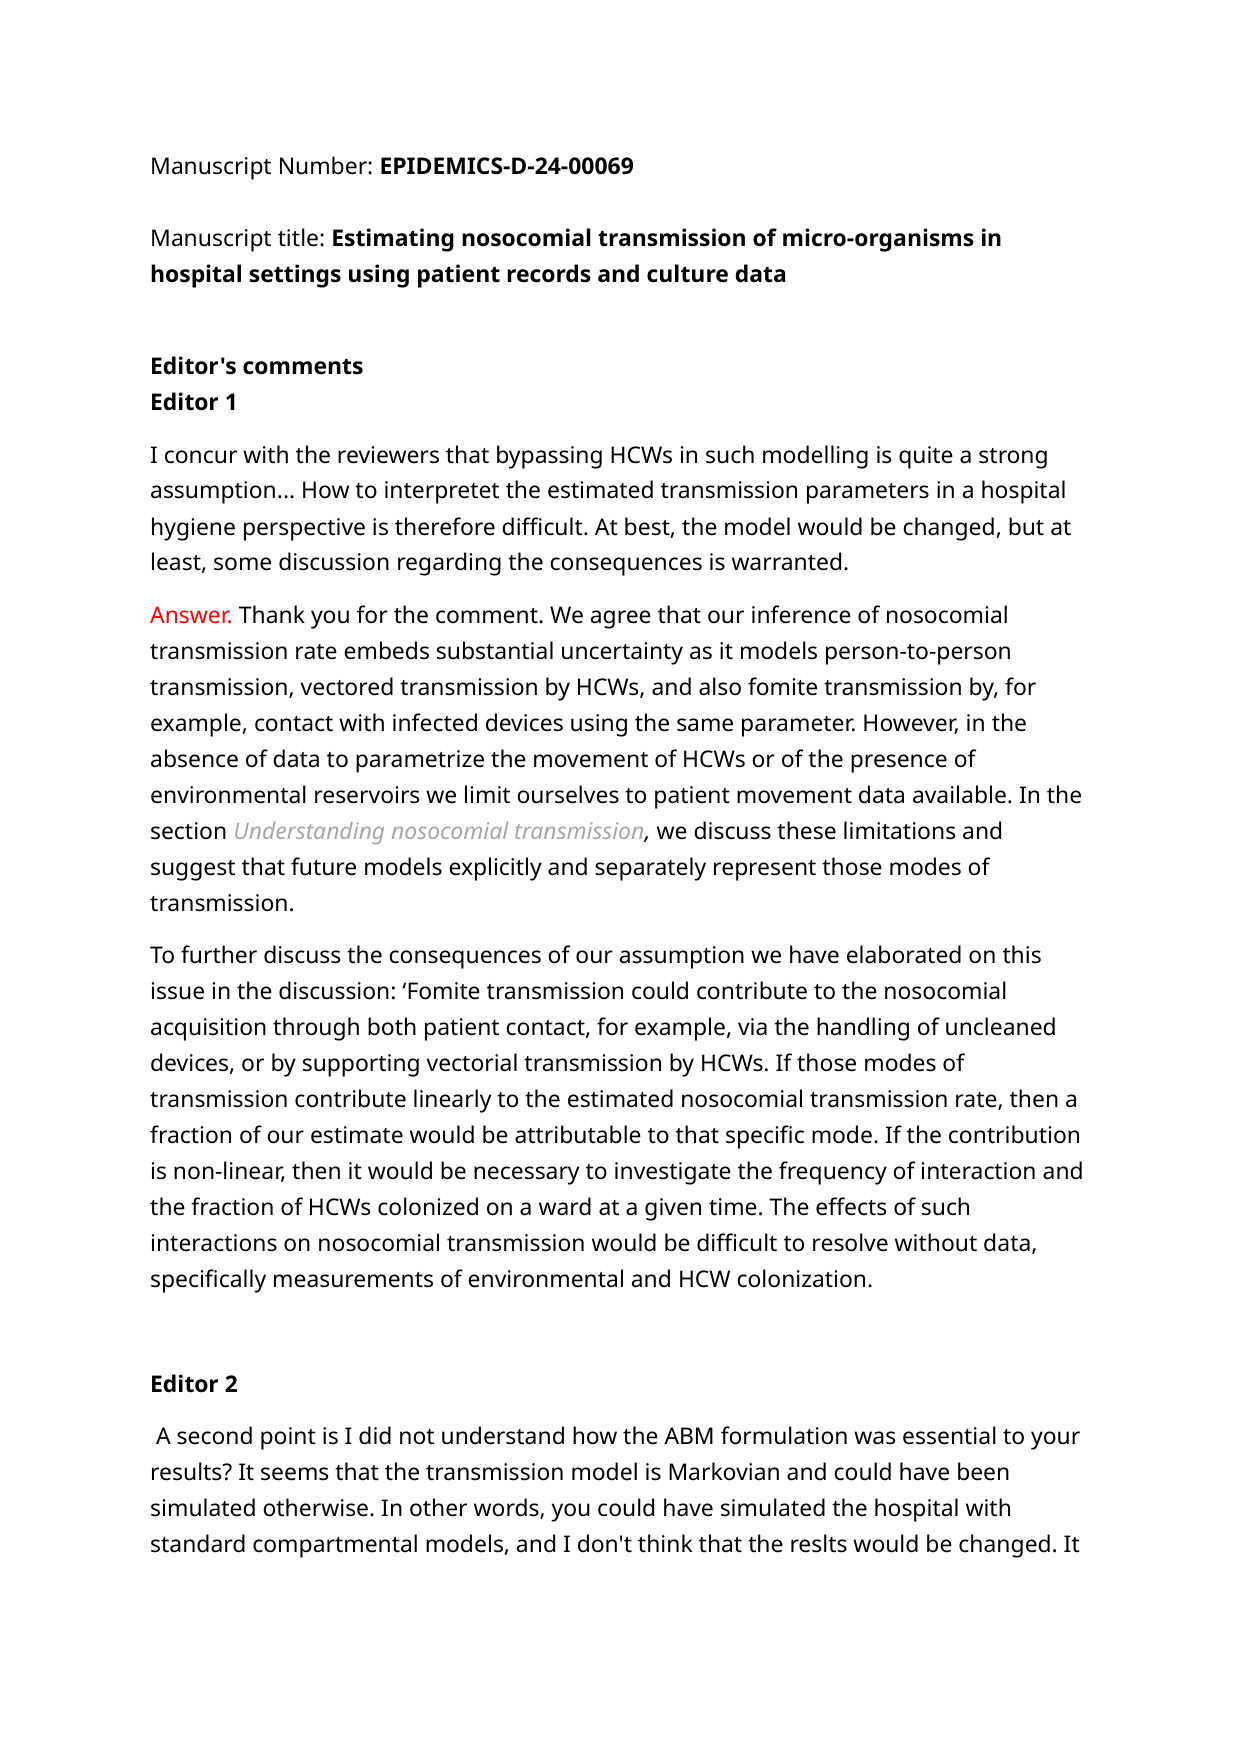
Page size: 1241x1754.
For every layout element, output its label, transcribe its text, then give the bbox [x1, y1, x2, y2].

text I concur with the reviewers that bypassing HCWs in such modelling is quite a strong assumption... How to interpretet the estimated transmission parameters in a hospital hygiene perspective is therefore difficult. At best, the model would be changed, but at least, some discussion regarding the consequences is warranted. [150, 438, 1090, 578]
text Editor 2 [150, 1368, 1090, 1399]
text To further discuss the consequences of our assumption we have elaborated on this issue in the discussion: ‘Fomite transmission could contribute to the nosocomial acquisition through both patient contact, for example, via the handling of uncleaned devices, or by supporting vectorial transmission by HCWs. If those modes of transmission contribute linearly to the estimated nosocomial transmission rate, then a fraction of our estimate would be attributable to that specific mode. If the contribution is non-linear, then it would be necessary to investigate the frequency of interaction and the fraction of HCWs colonized on a ward at a given time. The effects of such interactions on nosocomial transmission would be difficult to resolve without data, specifically measurements of environmental and HCW colonization. [150, 939, 1090, 1294]
text Editor's comments Editor 1 [150, 350, 1090, 417]
text Answer. Thank you for the comment. We agree that our inference of nosocomial transmission rate embeds substantial uncertainty as it models person-to-person transmission, vectored transmission by HCWs, and also fomite transmission by, for example, contact with infected devices using the same parameter. However, in the absence of data to parametrize the movement of HCWs or of the presence of environmental reservoirs we limit ourselves to patient movement data available. In the section Understanding nosocomial transmission, we discuss these limitations and suggest that future models explicitly and separately represent those modes of transmission. [150, 599, 1090, 918]
text Manuscript Number: EPIDEMICS-D-24-00069 Manuscript title: Estimating nosocomial transmission of micro-organisms in hospital settings using patient records and culture data [150, 150, 1090, 328]
